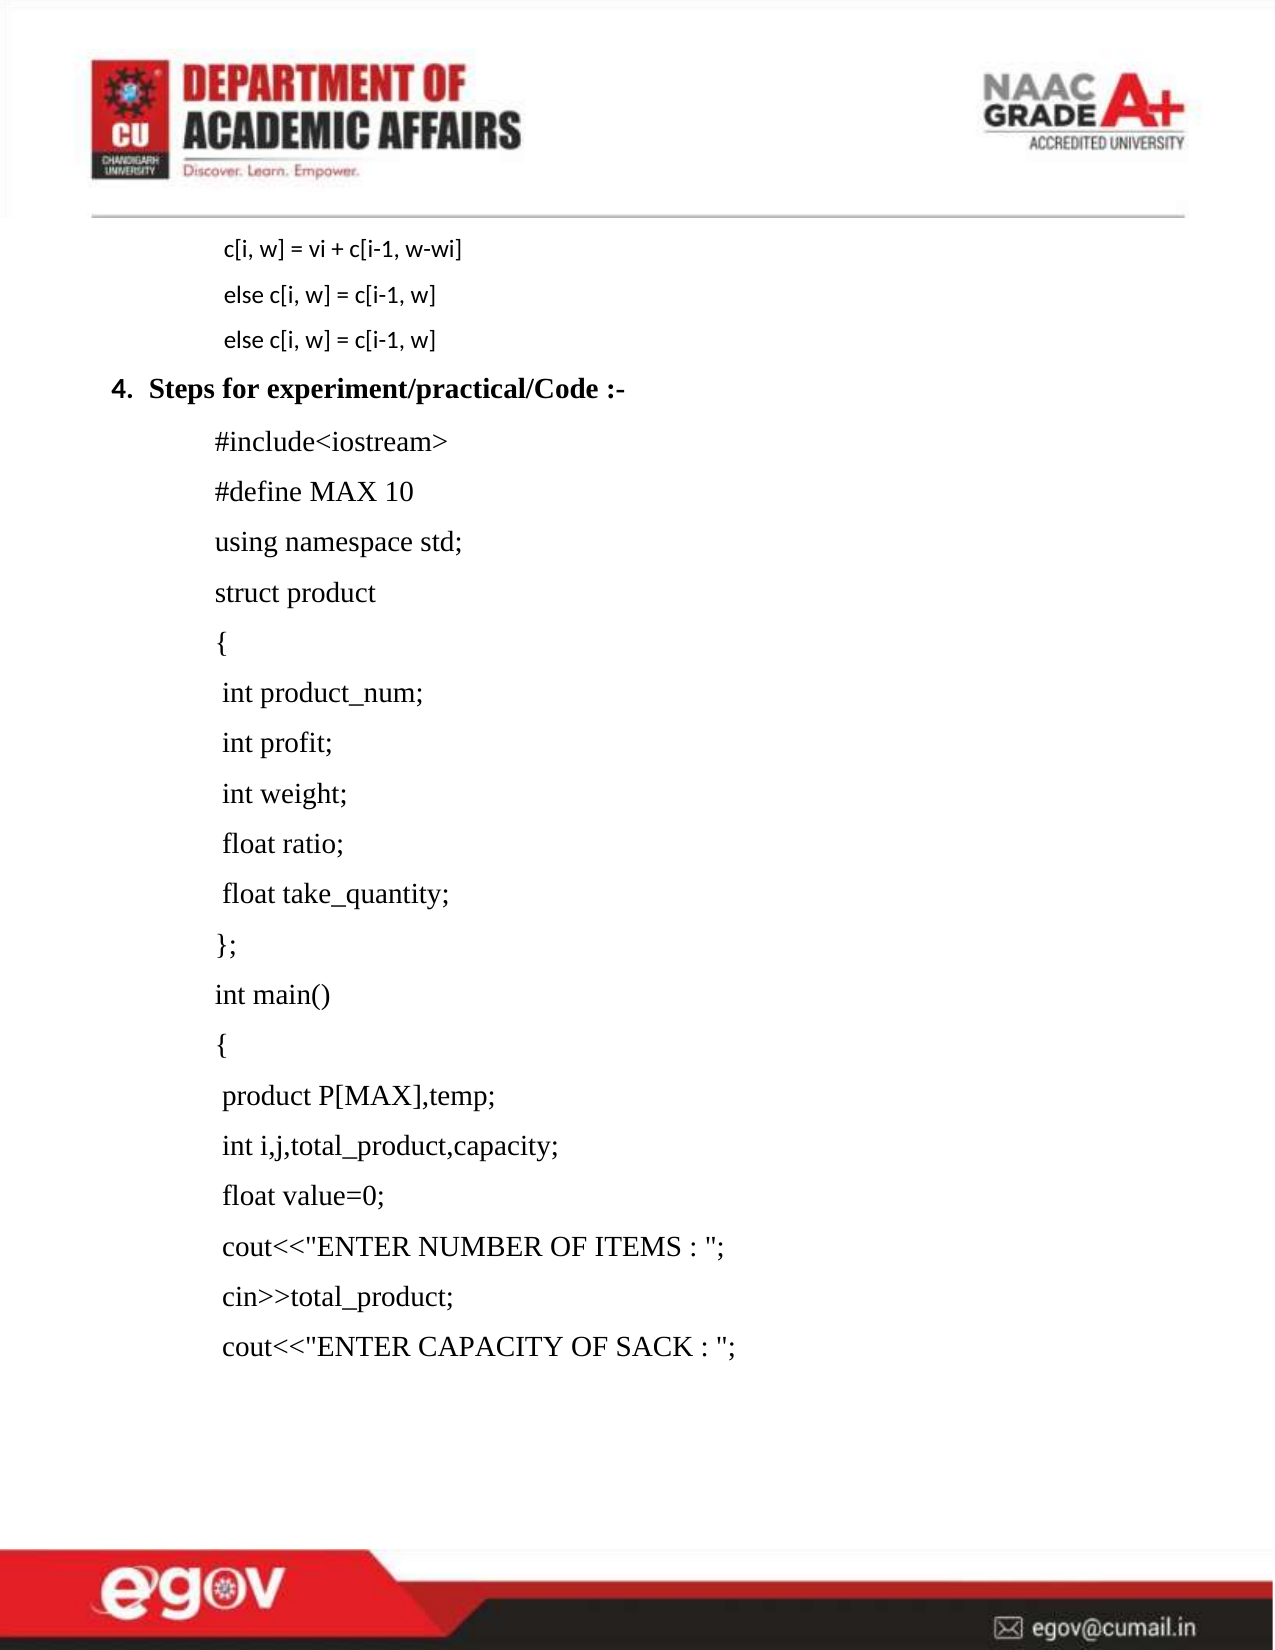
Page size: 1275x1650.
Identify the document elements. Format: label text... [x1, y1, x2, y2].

list int weight; [214, 776, 1190, 809]
picture [0, 0, 1275, 218]
list float ratio; [214, 826, 1190, 860]
list int main() [214, 977, 1190, 1011]
list { [214, 1027, 1190, 1061]
list #include<iostream> [214, 424, 1190, 457]
list float take_quantity; [214, 877, 1190, 910]
list Steps for experiment/practical/Code :- [111, 370, 1190, 406]
list struct product [214, 575, 1190, 608]
list cout<<"ENTER NUMBER OF ITEMS : "; [214, 1229, 1190, 1262]
picture [0, 1549, 1273, 1650]
list using namespace std; [214, 524, 1190, 558]
list float value=0; [214, 1178, 1190, 1212]
list #define MAX 10 [214, 474, 1190, 508]
list c[i, w] = vi + c[i-1, w-wi] [223, 143, 1190, 264]
list }; [214, 927, 1190, 960]
list { [214, 625, 1190, 658]
list product P[MAX],temp; [214, 1078, 1190, 1111]
list int i,j,total_product,capacity; [214, 1128, 1190, 1162]
list else c[i, w] = c[i-1, w] [223, 324, 1190, 355]
list else c[i, w] = c[i-1, w] [223, 279, 1190, 309]
list int profit; [214, 726, 1190, 759]
list cout<<"ENTER CAPACITY OF SACK : "; [214, 1329, 1190, 1363]
list cin>>total_product; [214, 1279, 1190, 1313]
list int product_num; [214, 675, 1190, 709]
